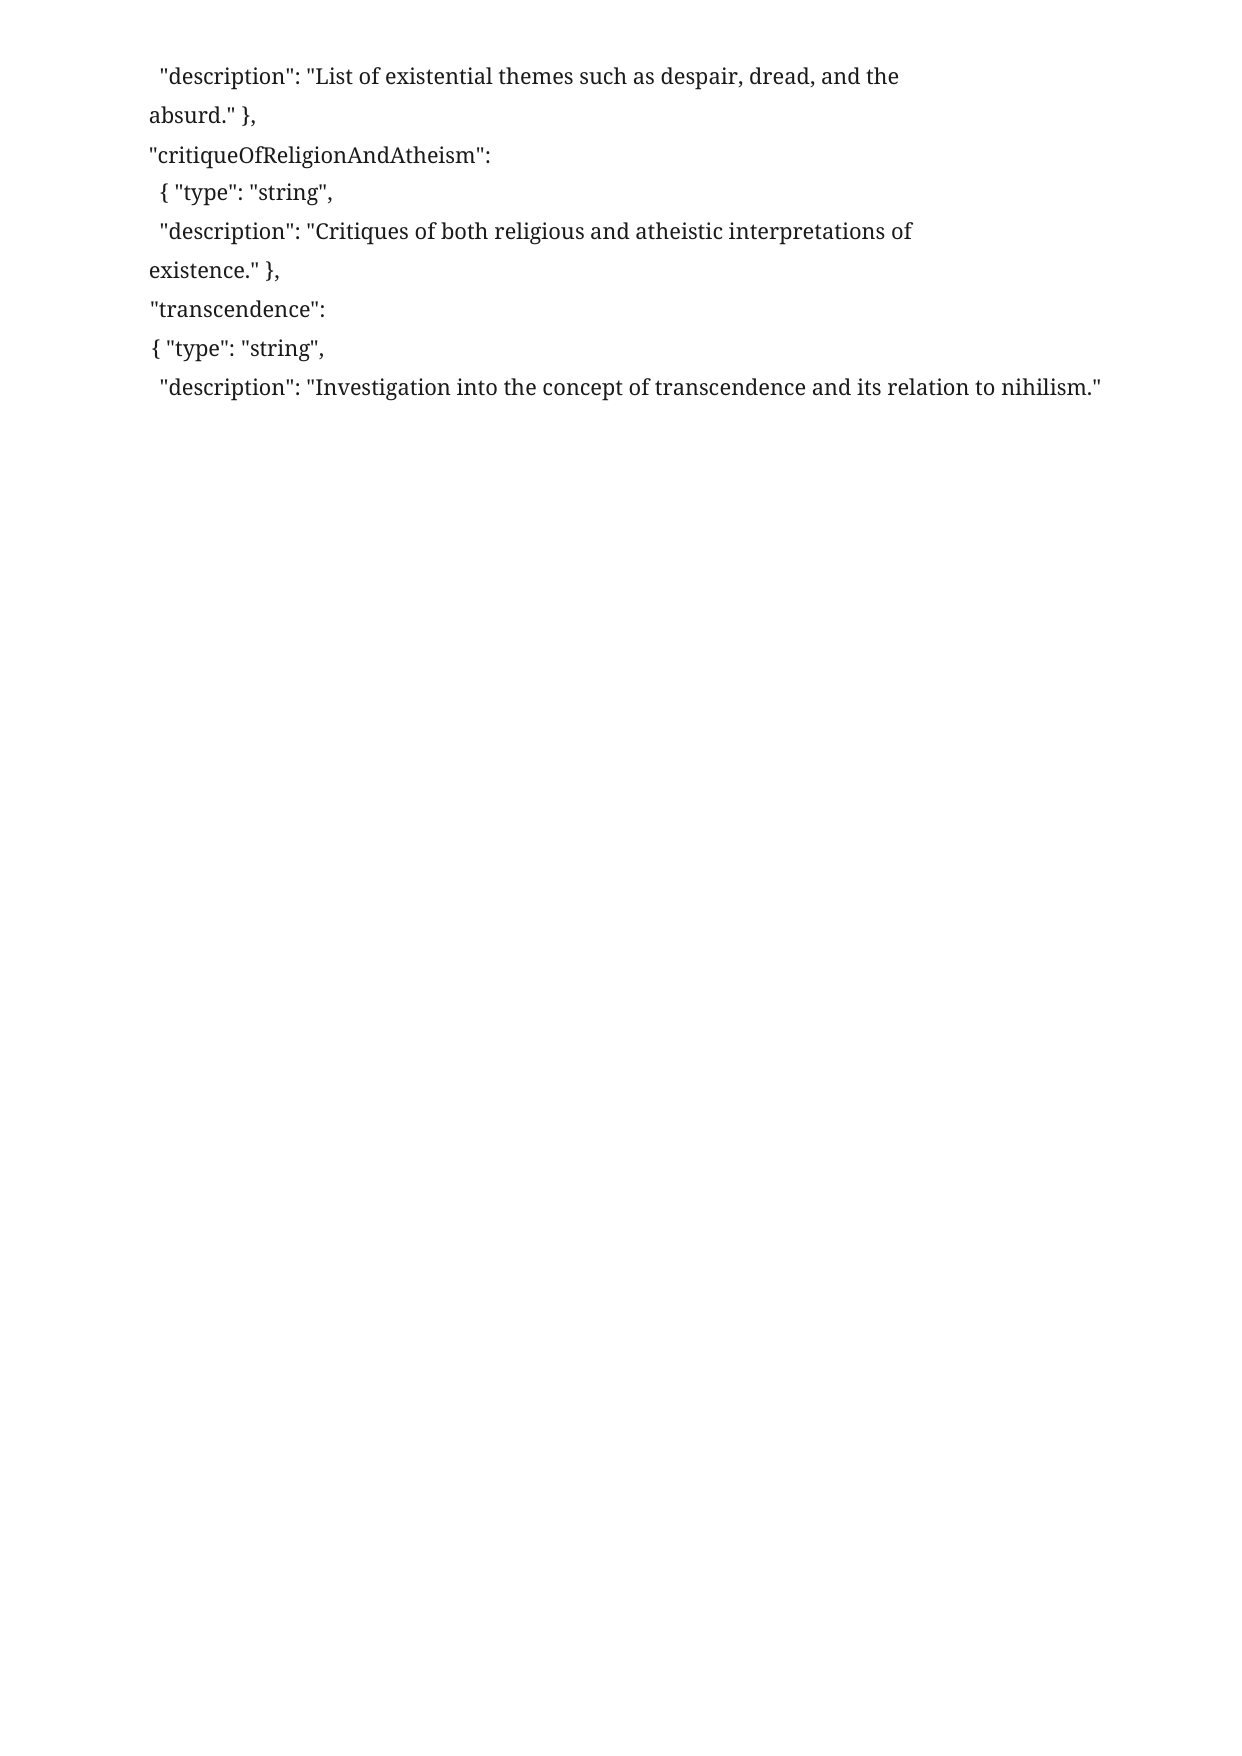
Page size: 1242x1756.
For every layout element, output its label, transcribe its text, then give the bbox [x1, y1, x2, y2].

text "description": "List of existential themes such as despair, dread, and the absurd." }, [148, 61, 940, 130]
text "transcendence": { "type": "string", [148, 294, 327, 363]
text "description": "Investigation into the concept of transcendence and its relation to nihilism." [159, 372, 1155, 402]
text "description": "Critiques of both religious and atheistic interpretations of existence." }, [148, 216, 971, 285]
text "critiqueOfReligionAndAtheism": { "type": "string", [148, 139, 492, 207]
